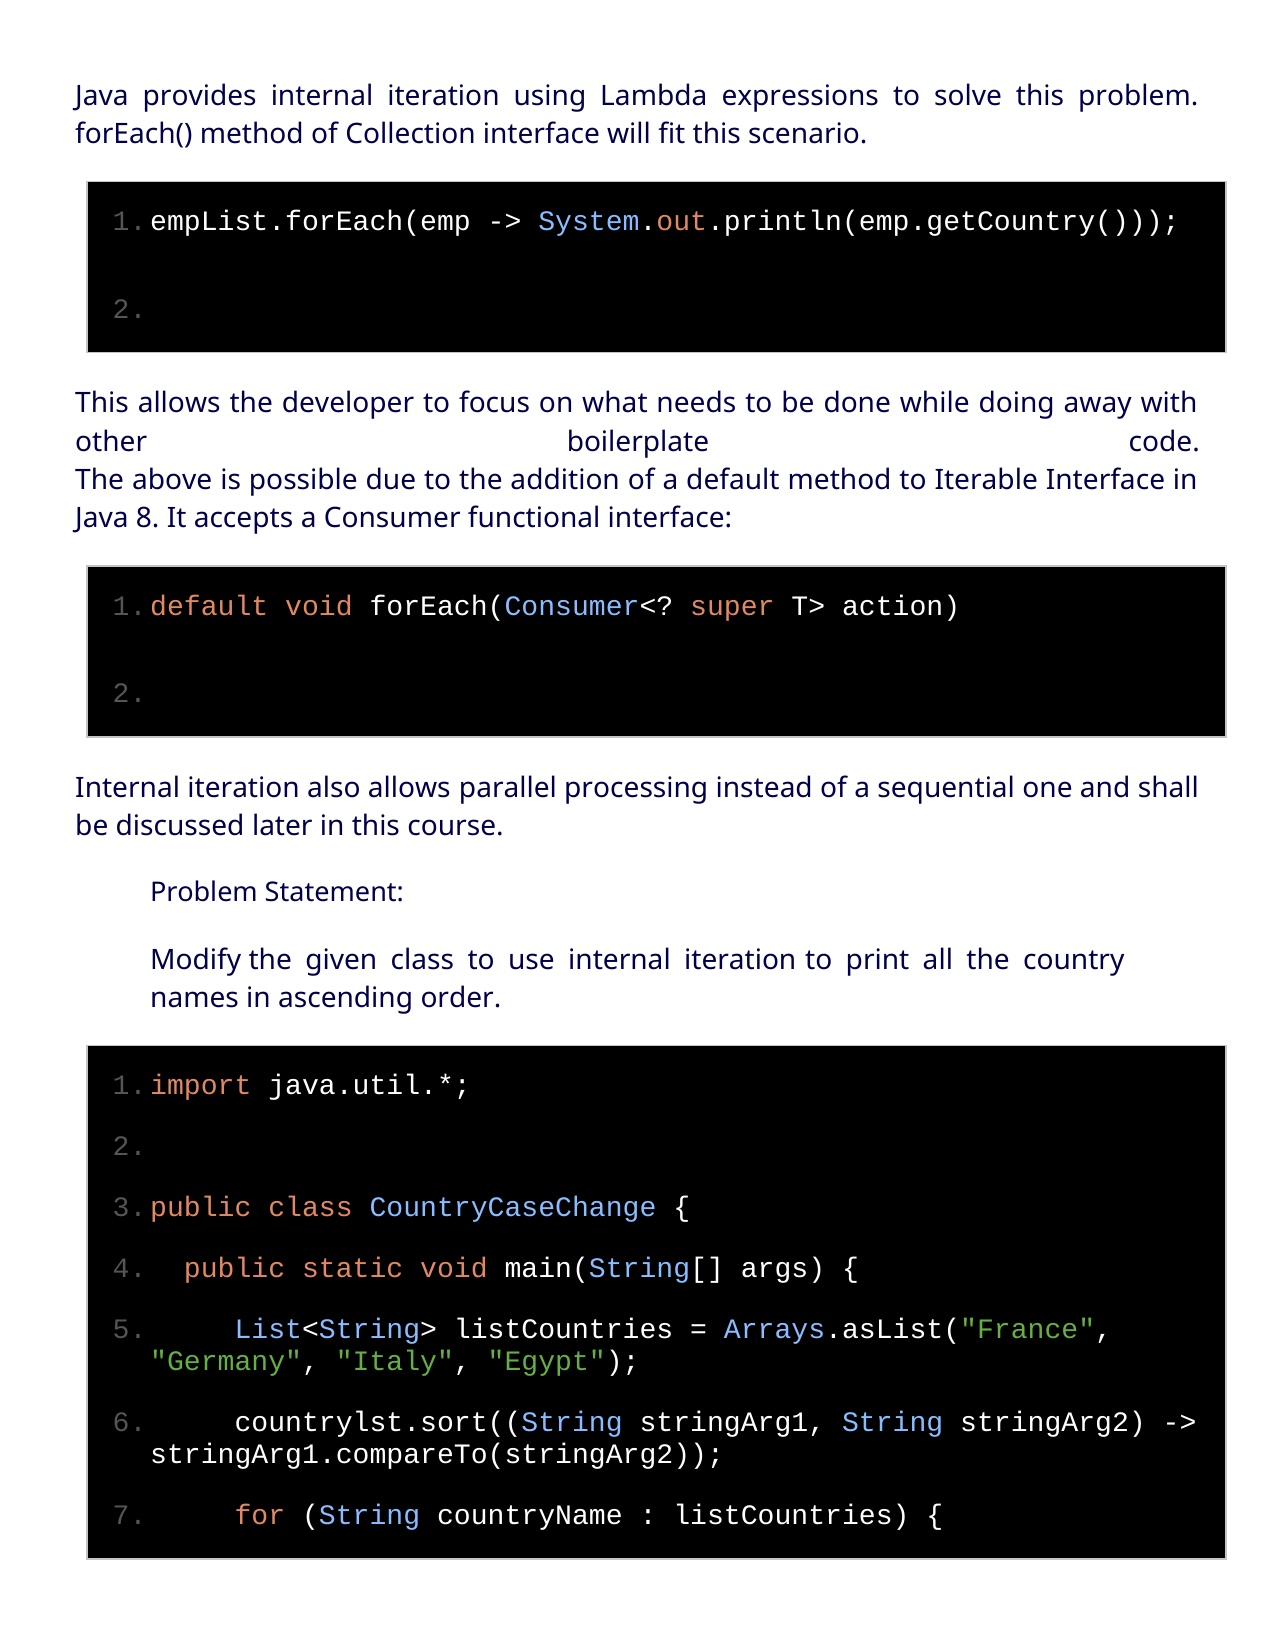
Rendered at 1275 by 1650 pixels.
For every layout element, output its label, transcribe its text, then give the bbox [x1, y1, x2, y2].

text This allows the developer to focus on what needs to be done while doing away with other boilerplate code. The above is possible due to the addition of a default method to Iterable Interface in Java 8. It accepts a Consumer functional interface: [75, 383, 1200, 536]
list countrylst.sort((String stringArg1, String stringArg2) -> stringArg1.compareTo(stringArg2)); [88, 1382, 1225, 1472]
list for (String countryName : listCountries) { [88, 1475, 1225, 1558]
list public class CountryCaseChange { [88, 1167, 1225, 1225]
text Java provides internal iteration using Lambda expressions to solve this problem. forEach() method of Collection interface will fit this scenario. [75, 75, 1200, 152]
text Internal iteration also allows parallel processing instead of a sequential one and shall be discussed later in this course. [75, 767, 1200, 844]
list default void forEach(Consumer<? super T> action) [88, 567, 1225, 624]
list public static void main(String[] args) { [88, 1228, 1225, 1286]
list empList.forEach(emp -> System.out.println(emp.getCountry())); [88, 182, 1225, 239]
text Modify the given class to use internal iteration to print all the country names in ascending order. [150, 939, 1125, 1016]
list List<String> listCountries = Arrays.asList("France", "Germany", "Italy", "Egypt"); [88, 1289, 1225, 1379]
list import java.util.*; [88, 1046, 1225, 1103]
subtitle Problem Statement: [150, 873, 1125, 910]
